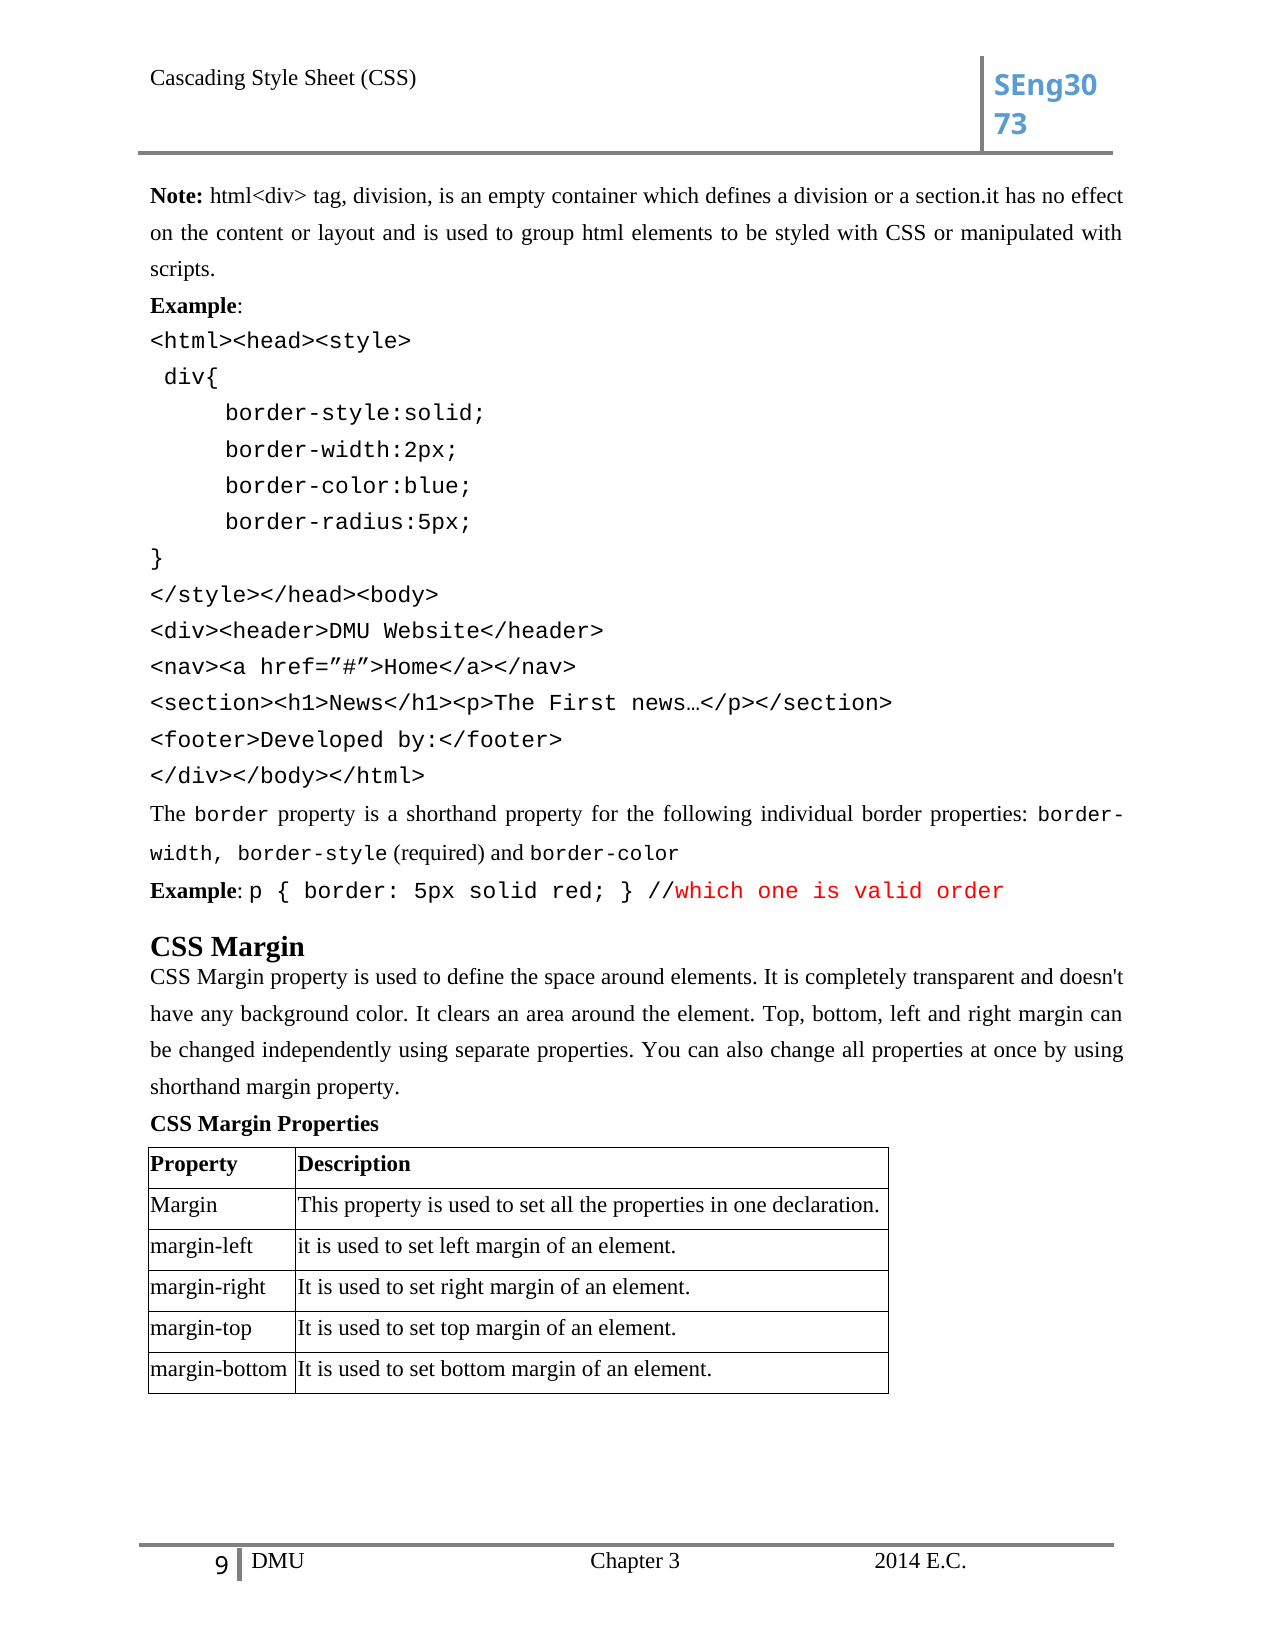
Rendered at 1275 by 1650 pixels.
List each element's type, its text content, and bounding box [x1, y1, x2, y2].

text CSS Margin property is used to define the space around elements. It is completely transparent and doesn't have any background color. It clears an area around the element. Top, bottom, left and right margin can be changed independently using separate properties. You can also change all properties at once by using shorthand margin property. [150, 963, 1125, 1100]
text } [150, 547, 1125, 573]
text <section><h1>News</h1><p>The First news…</p></section> [150, 692, 1125, 718]
text <html><head><style> [150, 329, 1125, 355]
table_cell It is used to set top margin of an element. [296, 1312, 888, 1352]
table_cell margin-top [149, 1312, 295, 1352]
text border-color:blue; [150, 474, 1125, 500]
text The border property is a shorthand property for the following individual border properties: border-width, border-style (required) and border-color [150, 800, 1125, 866]
table_cell Margin [149, 1189, 295, 1229]
table_cell it is used to set left margin of an element. [296, 1230, 888, 1270]
table_cell margin-left [149, 1230, 295, 1270]
table_cell It is used to set bottom margin of an element. [296, 1353, 888, 1393]
table_header Property [149, 1148, 295, 1188]
text div{ [150, 365, 1125, 391]
text Example: [150, 292, 1125, 319]
text <nav><a href=”#”>Home</a></nav> [150, 655, 1125, 681]
text </div></body></html> [150, 764, 1125, 790]
table_cell It is used to set right margin of an element. [296, 1271, 888, 1311]
text border-style:solid; [150, 402, 1125, 428]
text CSS Margin Properties [150, 1110, 1125, 1137]
table_cell This property is used to set all the properties in one declaration. [296, 1189, 888, 1229]
text <footer>Developed by:</footer> [150, 728, 1125, 754]
text border-radius:5px; [150, 510, 1125, 536]
subtitle CSS Margin [150, 929, 1125, 963]
text Example: p { border: 5px solid red; } //which one is valid order [150, 877, 1125, 905]
text border-width:2px; [150, 438, 1125, 464]
table_cell margin-bottom [149, 1353, 295, 1393]
table_cell margin-right [149, 1271, 295, 1311]
text </style></head><body> [150, 583, 1125, 609]
text Note: html<div> tag, division, is an empty container which defines a division or a section.it has no effect on the content or layout and is used to group html elements to be styled with CSS or manipulated with scripts. [150, 182, 1125, 282]
text <div><header>DMU Website</header> [150, 619, 1125, 645]
table_header Description [296, 1148, 888, 1188]
